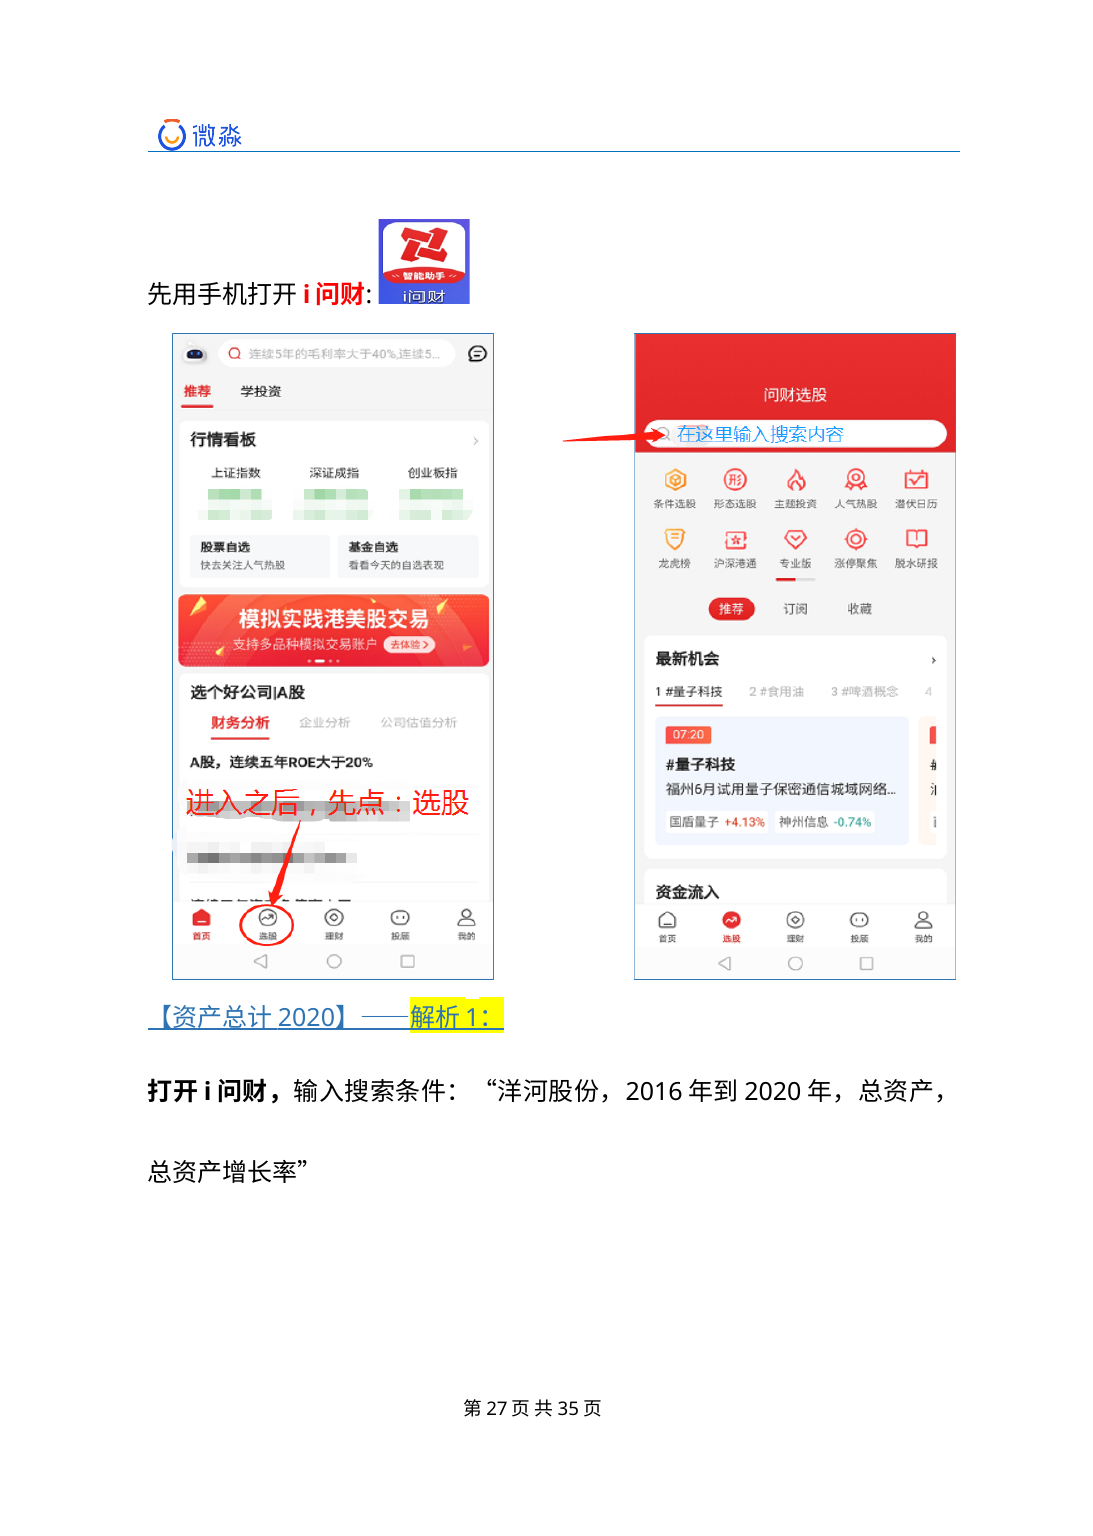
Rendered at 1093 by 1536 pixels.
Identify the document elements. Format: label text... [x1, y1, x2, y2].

picture [378, 219, 470, 304]
text 打开i问财，输入搜索条件：“洋河股份，2016年到2020年，总资产，总资产增长率” [148, 1057, 960, 1203]
text 【资产总计2020】——解析1： [148, 983, 960, 1048]
picture [147, 327, 978, 983]
text 先用手机打开i问财: [148, 219, 960, 311]
picture [158, 119, 242, 151]
